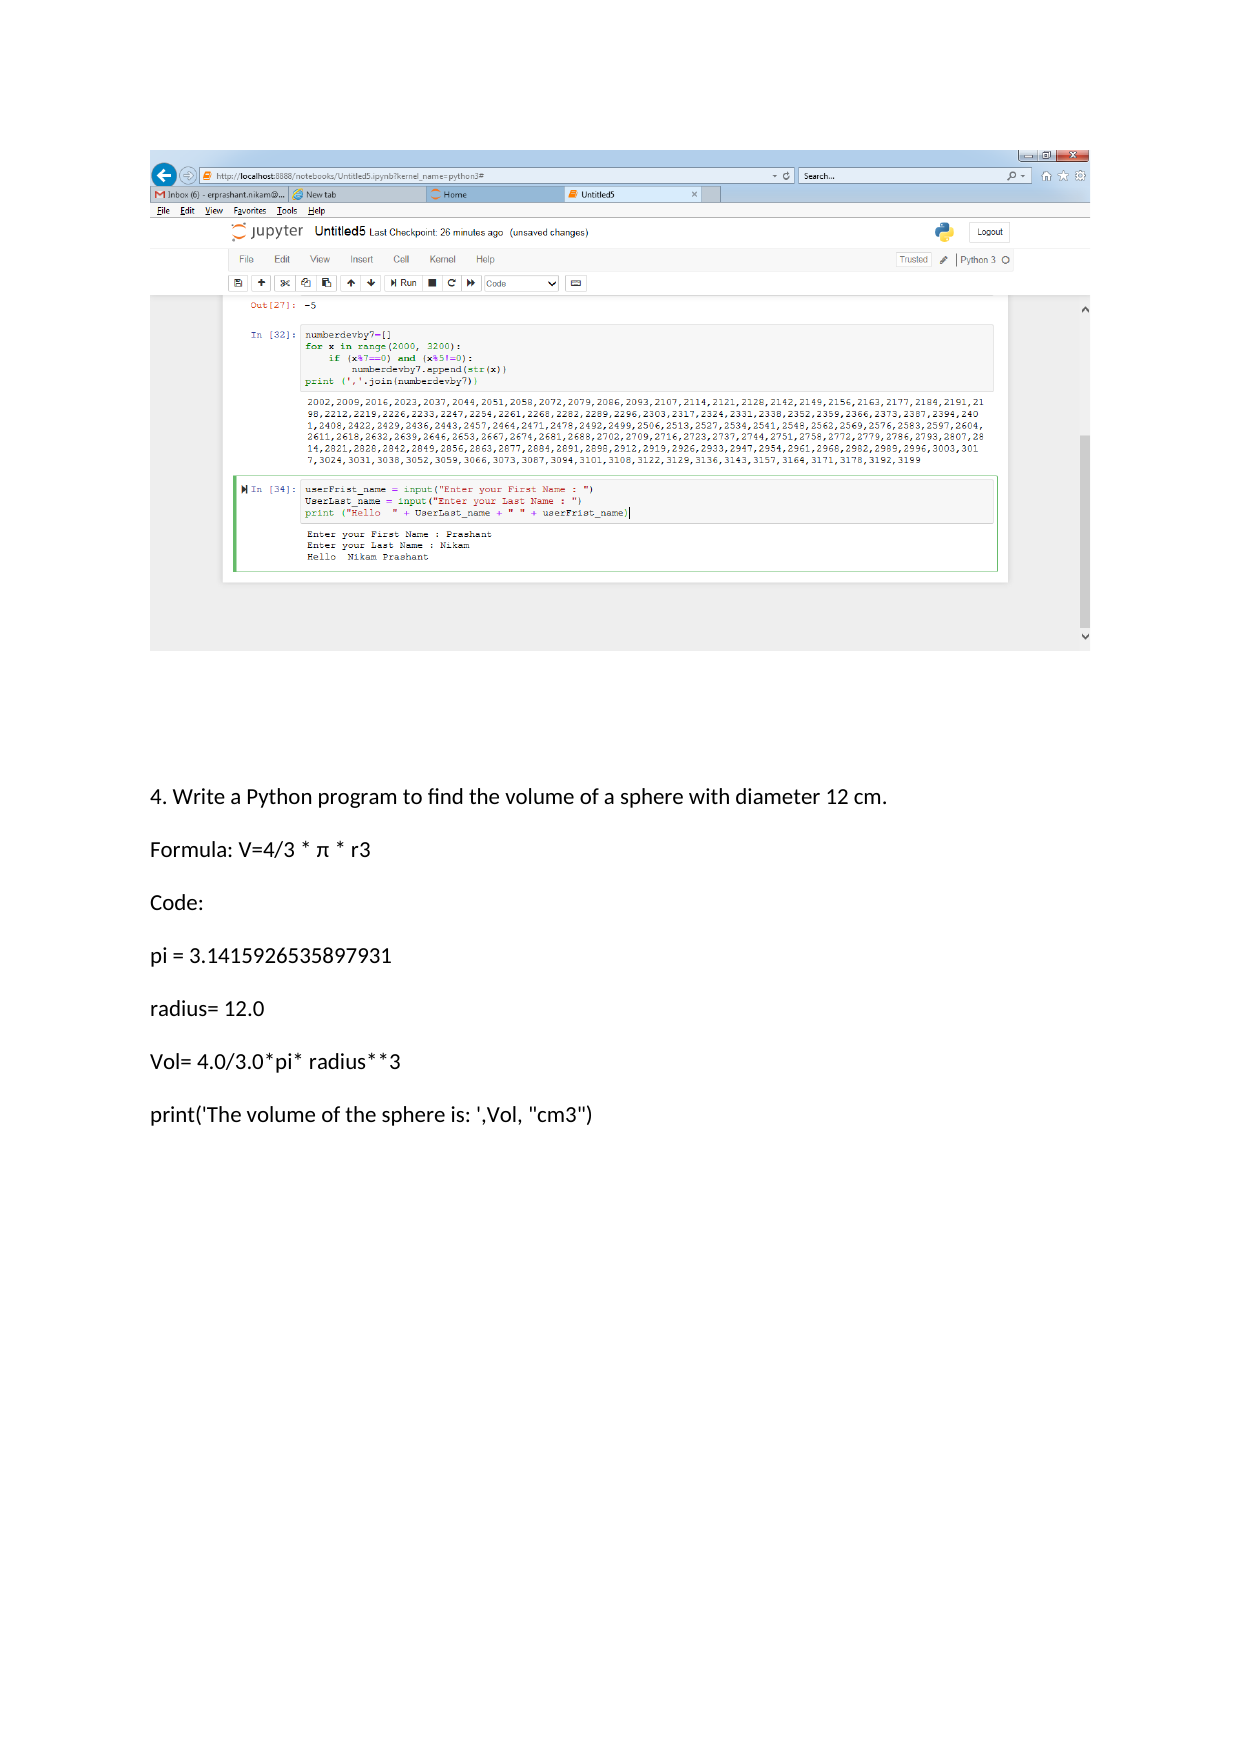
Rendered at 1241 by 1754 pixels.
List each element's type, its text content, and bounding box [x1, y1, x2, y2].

text Code: [150, 888, 1090, 916]
text print('The volume of the sphere is: ',Vol, "cm3") [150, 1100, 1090, 1128]
text Formula: V=4/3 * π * r3 [150, 835, 1090, 863]
text radius= 12.0 [150, 994, 1090, 1022]
text 4. Write a Python program to find the volume of a sphere with diameter 12 cm. [150, 782, 1090, 810]
text Vol= 4.0/3.0*pi* radius**3 [150, 1047, 1090, 1075]
picture [150, 150, 1091, 651]
text pi = 3.1415926535897931 [150, 941, 1090, 969]
